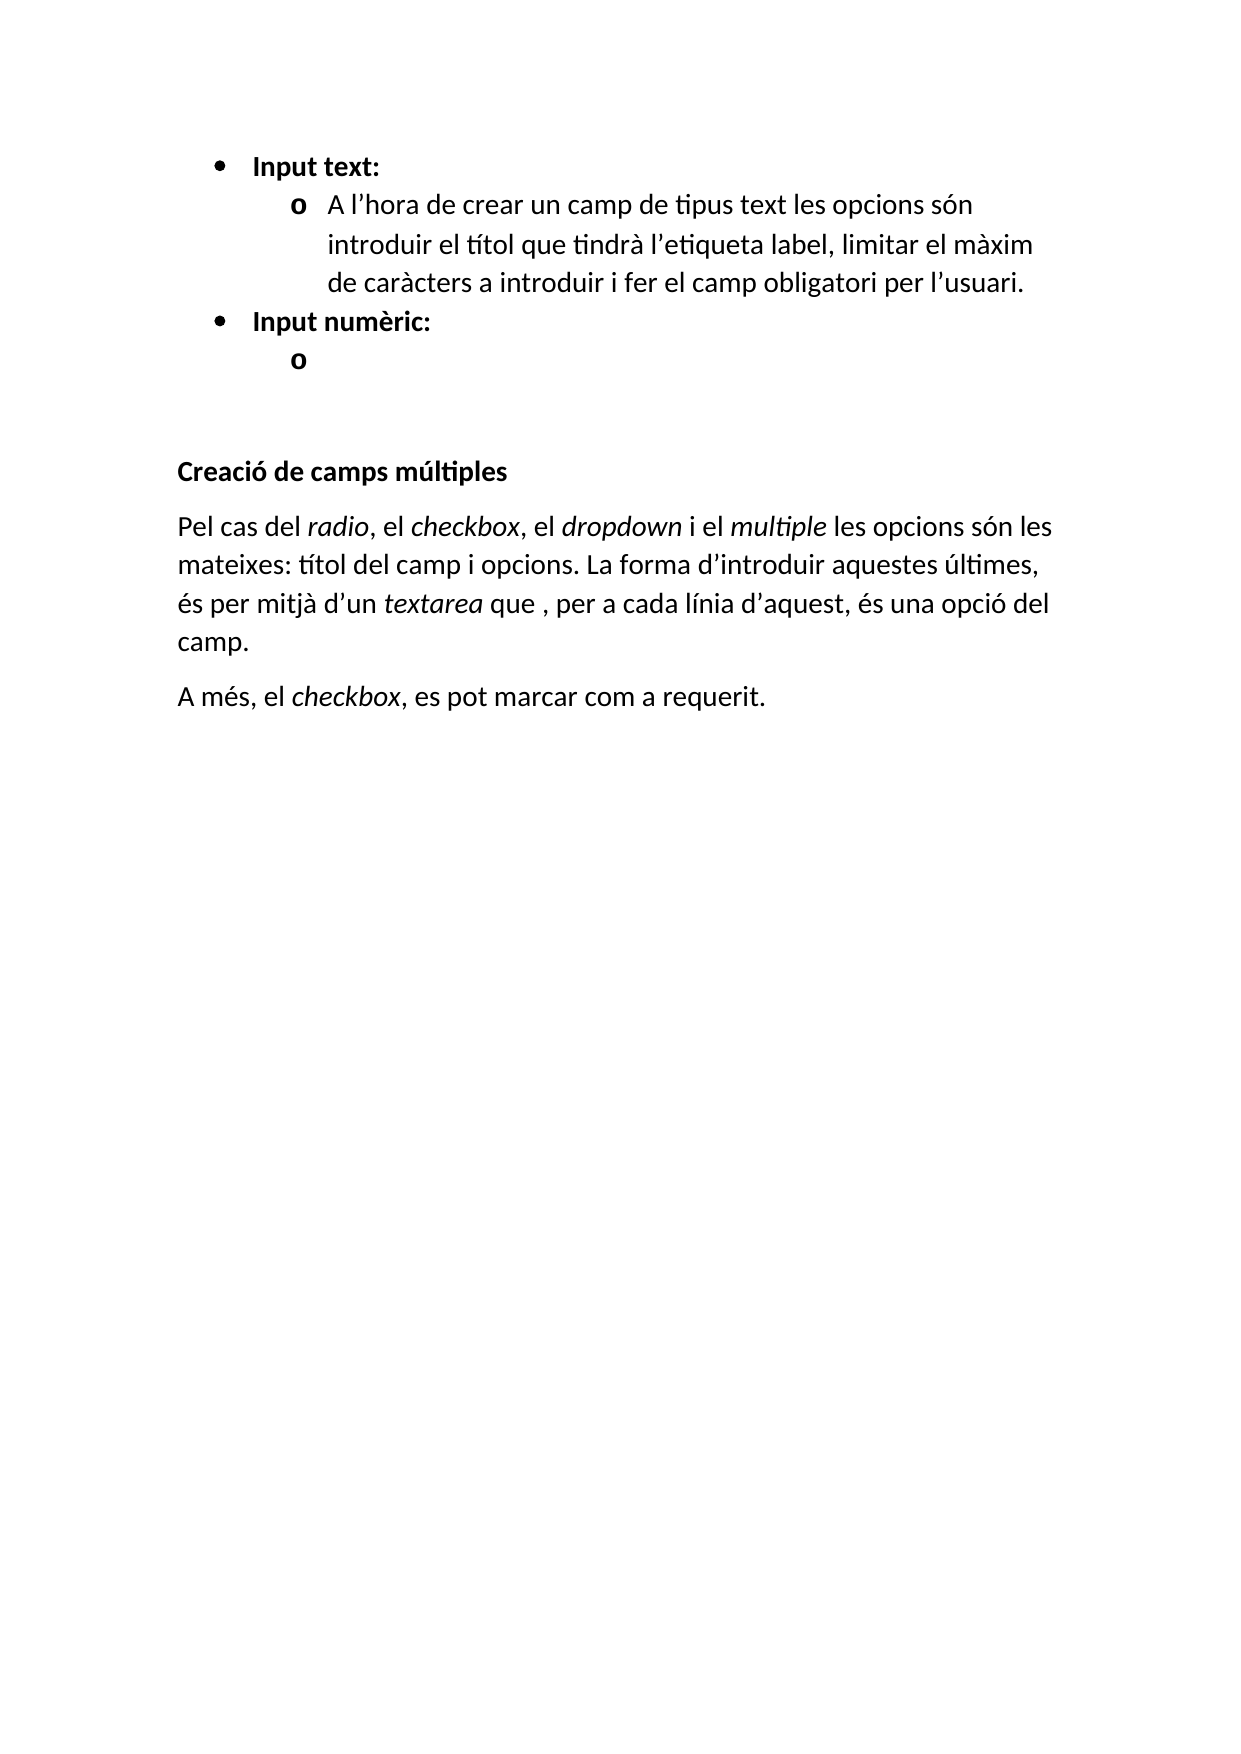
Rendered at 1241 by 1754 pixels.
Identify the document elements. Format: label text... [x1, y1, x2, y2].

list A l’hora de crear un camp de tipus text les opcions són introduir el títol que tindrà l’etiqueta label, limitar el màxim de caràcters a introduir i fer el camp obligatori per l’usuari. [290, 186, 1063, 300]
text Pel cas del radio, el checkbox, el dropdown i el multiple les opcions són les mateixes: títol del camp i opcions. La forma d’introduir aquestes últimes, és per mitjà d’un textarea que , per a cada línia d’aquest, és una opció del camp. [177, 508, 1063, 659]
list Input text: [215, 148, 1063, 183]
list Input numèric: [215, 303, 1063, 338]
text A més, el checkbox, es pot marcar com a requerit. [177, 678, 1063, 714]
text Creació de camps múltiples [177, 453, 1063, 488]
